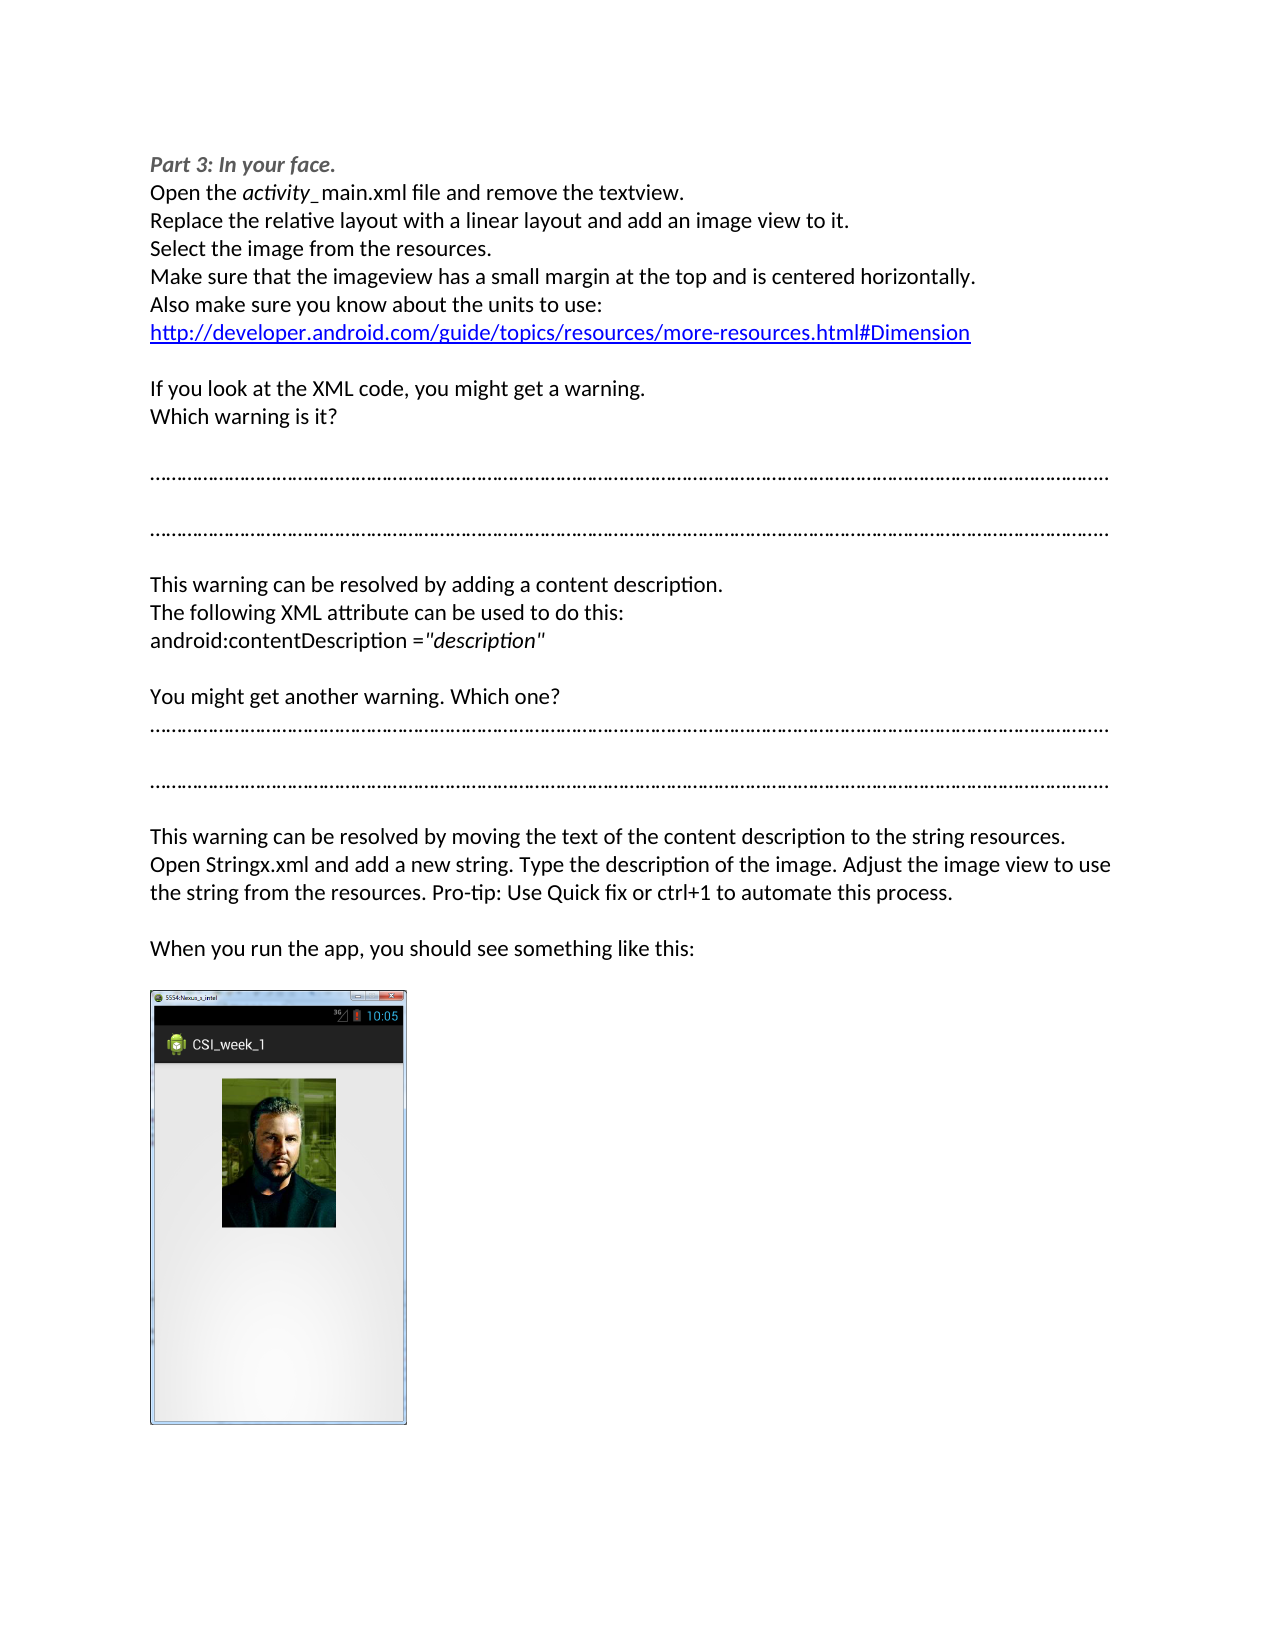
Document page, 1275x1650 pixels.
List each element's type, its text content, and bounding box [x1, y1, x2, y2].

text ……………………………………………………………………………………………………………………………………………………………….. [150, 710, 1125, 738]
text Also make sure you know about the units to use: http://developer.android.com/guide/topics/resources/more-resources.html#Dimension [150, 290, 1125, 346]
text ……………………………………………………………………………………………………………………………………………………………….. [150, 514, 1125, 542]
text Which warning is it? [150, 402, 1125, 430]
text If you look at the XML code, you might get a warning. [150, 374, 1125, 402]
text ……………………………………………………………………………………………………………………………………………………………….. [150, 766, 1125, 794]
text Part 3: In your face. [150, 150, 1125, 178]
picture [150, 990, 407, 1425]
text When you run the app, you should see something like this: [150, 934, 1125, 963]
text Open the activity_main.xml file and remove the textview. [150, 178, 1125, 206]
text The following XML attribute can be used to do this: [150, 598, 1125, 626]
text android:contentDescription ="description" [150, 626, 1125, 654]
text Make sure that the imageview has a small margin at the top and is centered horizontally. [150, 262, 1125, 290]
text Select the image from the resources. [150, 234, 1125, 262]
text You might get another warning. Which one? [150, 682, 1125, 710]
text This warning can be resolved by adding a content description. [150, 570, 1125, 598]
text Replace the relative layout with a linear layout and add an image view to it. [150, 206, 1125, 234]
text This warning can be resolved by moving the text of the content description to the string resources. [150, 822, 1125, 851]
text ……………………………………………………………………………………………………………………………………………………………….. [150, 458, 1125, 486]
text Open Stringx.xml and add a new string. Type the description of the image. Adjust the image view to use the string from the resources. Pro-tip: Use Quick fix or ctrl+1 to automate this process. [150, 851, 1125, 907]
